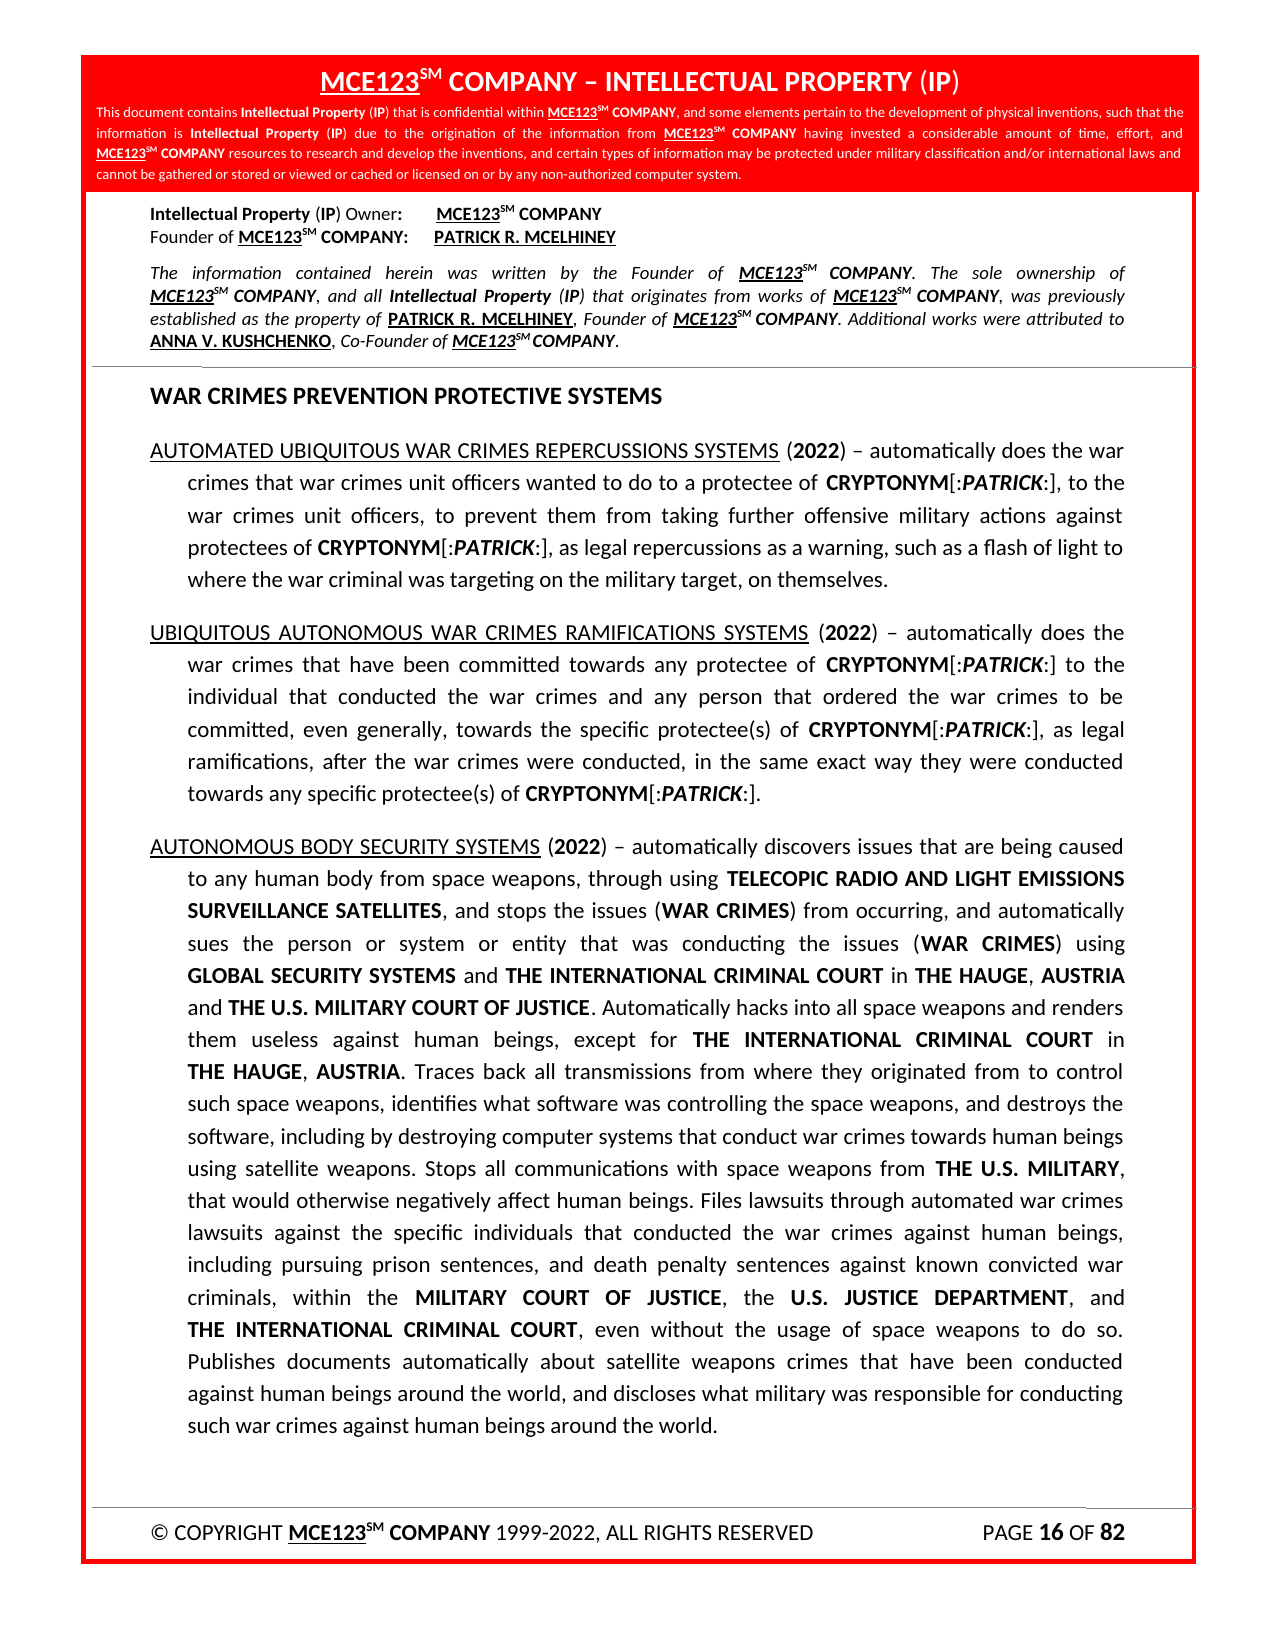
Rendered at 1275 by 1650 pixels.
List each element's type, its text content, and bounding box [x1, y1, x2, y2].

text AUTONOMOUS BODY SECURITY SYSTEMS (2022) – automatically discovers issues that are being caused to any human body from space weapons, through using TELECOPIC RADIO AND LIGHT EMISSIONS SURVEILLANCE SATELLITES, and stops the issues (WAR CRIMES) from occurring, and automatically sues the person or system or entity that was conducting the issues (WAR CRIMES) using GLOBAL SECURITY SYSTEMS and THE INTERNATIONAL CRIMINAL COURT in THE HAUGE, AUSTRIA and THE U.S. MILITARY COURT OF JUSTICE. Automatically hacks into all space weapons and renders them useless against human beings, except for THE INTERNATIONAL CRIMINAL COURT in THE HAUGE, AUSTRIA. Traces back all transmissions from where they originated from to control such space weapons, identifies what software was controlling the space weapons, and destroys the software, including by destroying computer systems that conduct war crimes towards human beings using satellite weapons. Stops all communications with space weapons from THE U.S. MILITARY, that would otherwise negatively affect human beings. Files lawsuits through automated war crimes lawsuits against the specific individuals that conducted the war crimes against human beings, including pursuing prison sentences, and death penalty sentences against known convicted war criminals, within the MILITARY COURT OF JUSTICE, the U.S. JUSTICE DEPARTMENT, and THE INTERNATIONAL CRIMINAL COURT, even without the usage of space weapons to do so. Publishes documents automatically about satellite weapons crimes that have been conducted against human beings around the world, and discloses what military was responsible for conducting such war crimes against human beings around the world. [150, 832, 1125, 1439]
text UBIQUITOUS AUTONOMOUS WAR CRIMES RAMIFICATIONS SYSTEMS (2022) – automatically does the war crimes that have been committed towards any protectee of CRYPTONYM[:PATRICK:] to the individual that conducted the war crimes and any person that ordered the war crimes to be committed, even generally, towards the specific protectee(s) of CRYPTONYM[:PATRICK:], as legal ramifications, after the war crimes were conducted, in the same exact way they were conducted towards any specific protectee(s) of CRYPTONYM[:PATRICK:]. [150, 618, 1125, 807]
text AUTOMATED UBIQUITOUS WAR CRIMES REPERCUSSIONS SYSTEMS (2022) – automatically does the war crimes that war crimes unit officers wanted to do to a protectee of CRYPTONYM[:PATRICK:], to the war crimes unit officers, to prevent them from taking further offensive military actions against protectees of CRYPTONYM[:PATRICK:], as legal repercussions as a warning, such as a flash of light to where the war criminal was targeting on the military target, on themselves. [150, 436, 1125, 593]
text WAR CRIMES PREVENTION PROTECTIVE SYSTEMS [150, 381, 1125, 411]
